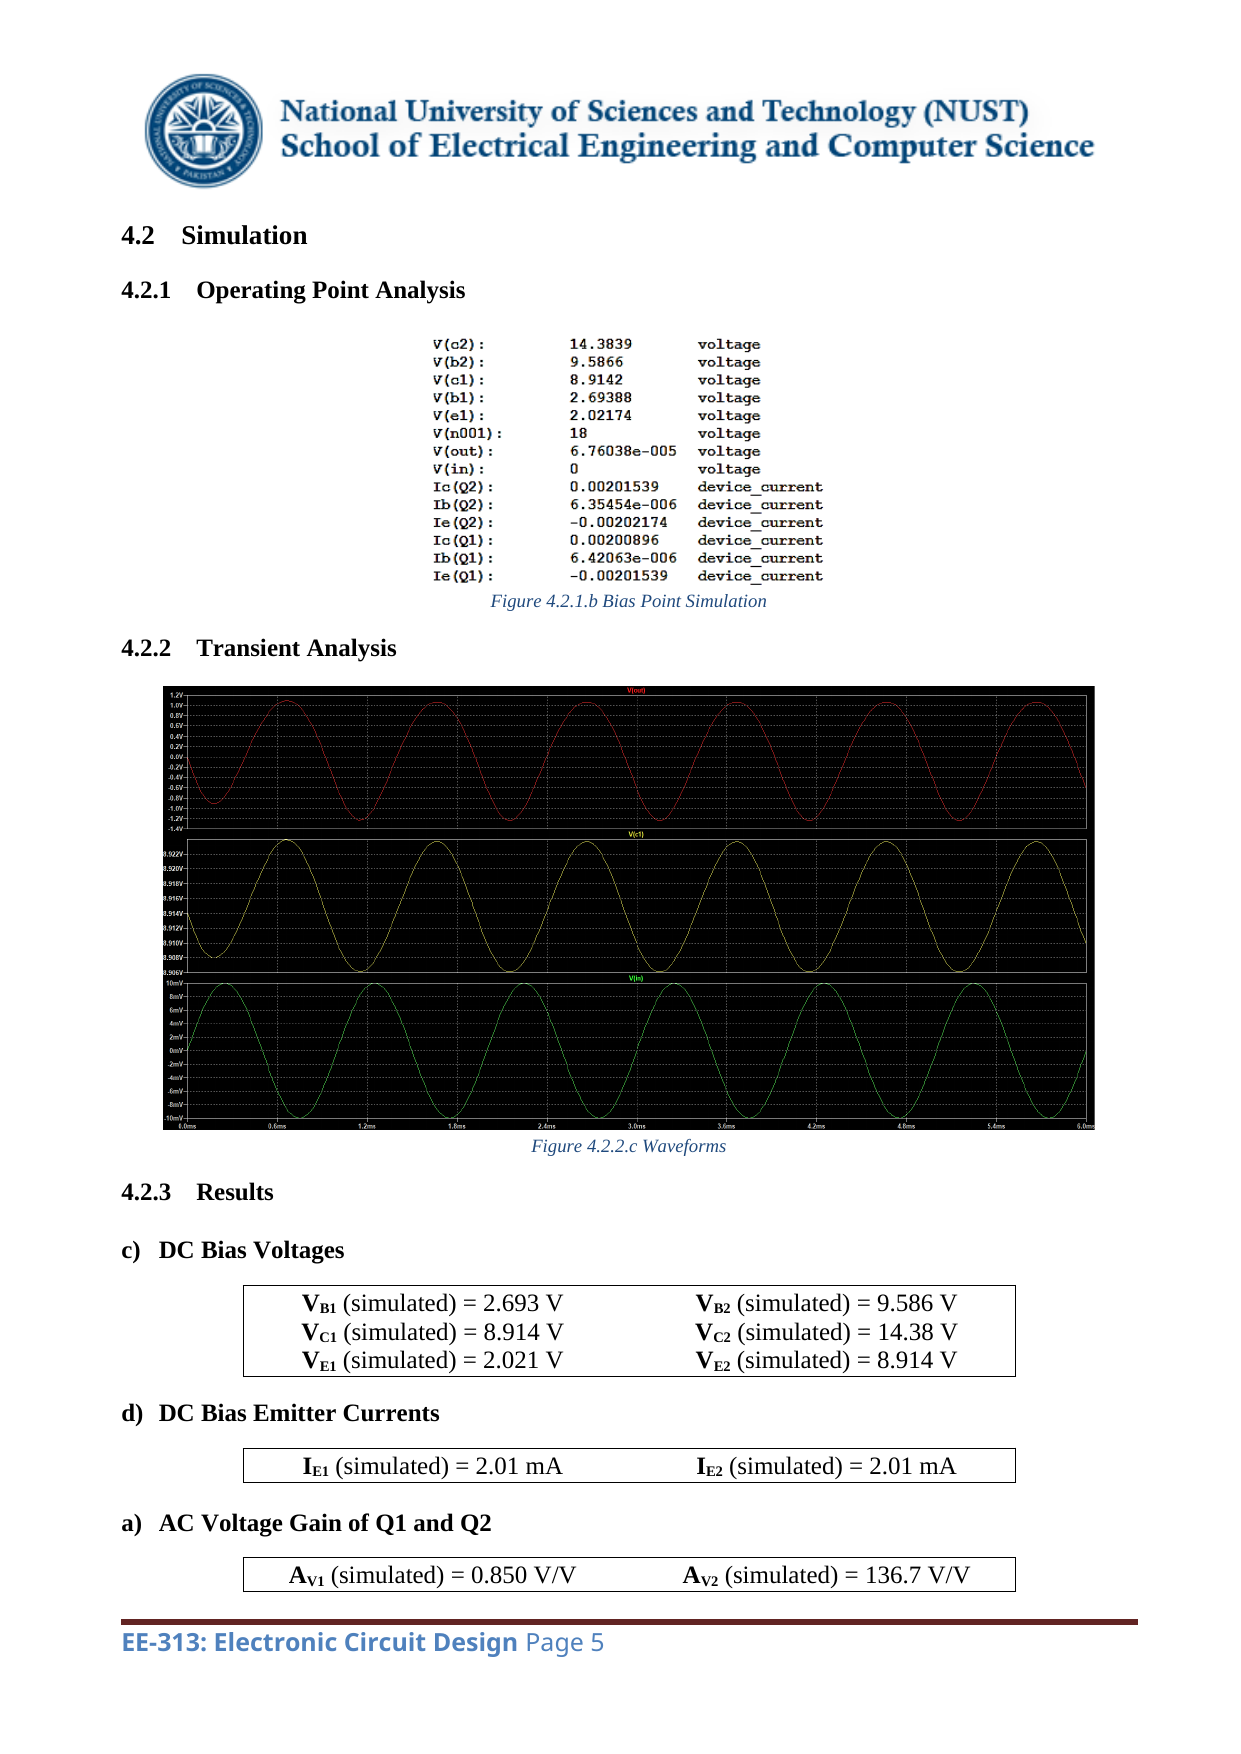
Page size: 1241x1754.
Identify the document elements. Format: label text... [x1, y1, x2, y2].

subtitle Operating Point Analysis [121, 275, 1138, 304]
text IE1 (simulated) = 2.01 mA IE2 (simulated) = 2.01 mA [244, 1449, 1015, 1482]
text VC1 (simulated) = 8.914 V VC2 (simulated) = 14.38 V [244, 1313, 1015, 1342]
list DC Bias Emitter Currents [121, 1398, 1138, 1427]
text VB1 (simulated) = 2.693 V VB2 (simulated) = 9.586 V [244, 1286, 1015, 1313]
text VE1 (simulated) = 2.021 V VE2 (simulated) = 8.914 V [244, 1342, 1015, 1376]
picture [132, 68, 1108, 199]
picture [163, 686, 1095, 1130]
list DC Bias Voltages [121, 1235, 1138, 1264]
subtitle Transient Analysis [121, 633, 1138, 662]
subtitle Simulation [121, 219, 1138, 250]
text AV1 (simulated) = 0.850 V/V AV2 (simulated) = 136.7 V/V [244, 1558, 1015, 1591]
list AC Voltage Gain of Q1 and Q2 [121, 1508, 1138, 1536]
text Figure 4.2.2.a Waveforms [121, 1135, 1138, 1156]
text Figure 4.2.1.a Bias Point Simulation [121, 590, 1138, 612]
subtitle Results [121, 1177, 1138, 1206]
picture [433, 329, 826, 587]
